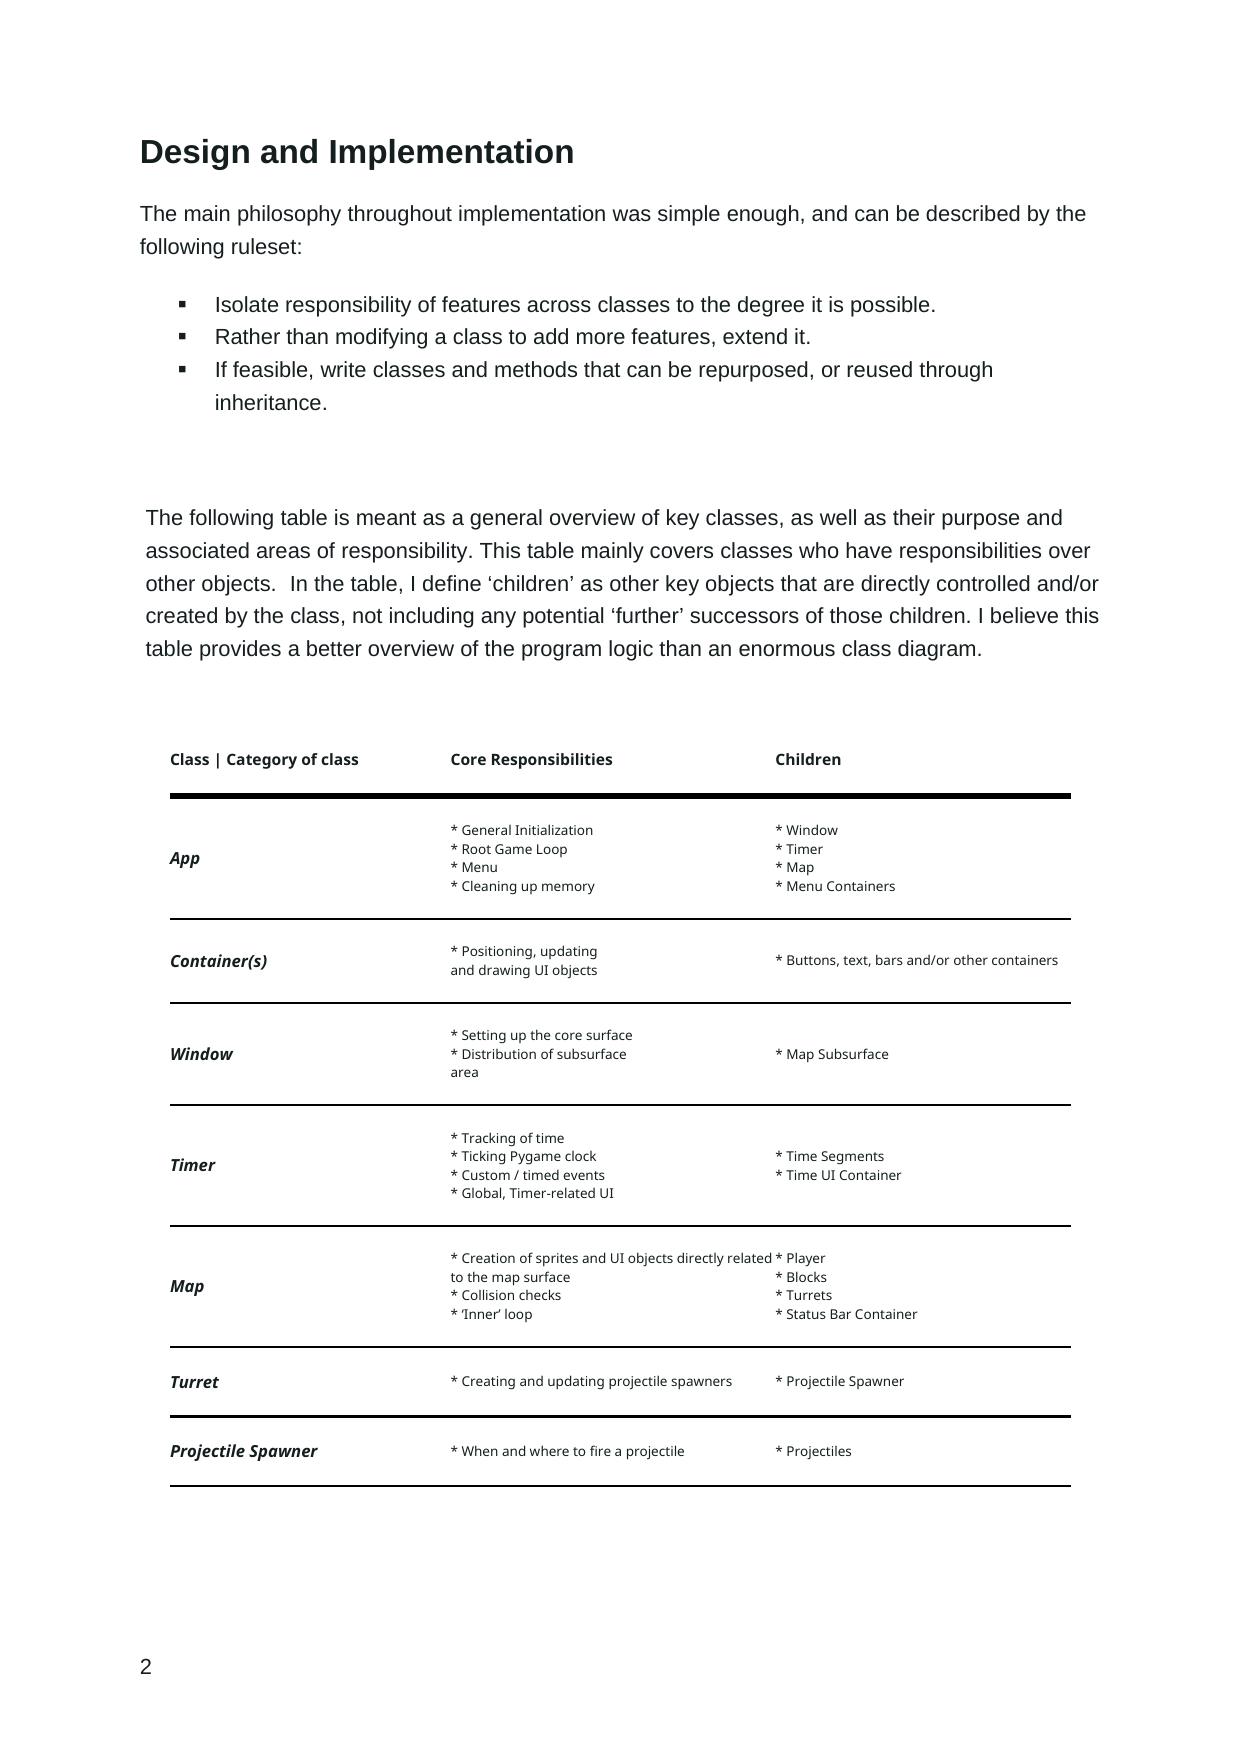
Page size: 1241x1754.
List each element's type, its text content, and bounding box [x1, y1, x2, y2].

table_header Children [775, 726, 1071, 793]
table_cell Turret [170, 1348, 450, 1415]
table_cell * General Initialization * Root Game Loop * Menu * Cleaning up memory [450, 799, 775, 918]
table_cell * Creation of sprites and UI objects directly related to the map surface * Collision checks * ‘Inner’ loop [450, 1227, 775, 1346]
table_cell * Buttons, text, bars and/or other containers [775, 920, 1071, 1002]
table_cell Map [170, 1227, 450, 1346]
text The main philosophy throughout implementation was simple enough, and can be described by the following ruleset: [139, 201, 1101, 259]
list Isolate responsibility of features across classes to the degree it is possible. [177, 292, 1101, 317]
table_cell Window [170, 1004, 450, 1104]
table_cell Projectile Spawner [170, 1418, 450, 1485]
list The following table is meant as a general overview of key classes, as well as their purpose and associated areas of responsibility. This table mainly covers classes who have responsibilities over other objects. In the table, I define ‘children’ as other key objects that are directly controlled and/or created by the class, not including any potential ‘further’ successors of those children. I believe this table provides a better overview of the program logic than an enormous class diagram. [145, 505, 1101, 661]
table_cell * Player * Blocks * Turrets * Status Bar Container [775, 1227, 1071, 1346]
table_cell * Map Subsurface [775, 1004, 1071, 1104]
table_cell * Creating and updating projectile spawners [450, 1348, 775, 1415]
table_cell * Time Segments * Time UI Container [775, 1106, 1071, 1225]
table_cell * Positioning, updating and drawing UI objects [450, 920, 775, 1002]
table_cell * Projectile Spawner [775, 1348, 1071, 1415]
subtitle Design and Implementation [139, 132, 1101, 170]
table_cell * Window * Timer * Map * Menu Containers [775, 799, 1071, 918]
table_cell * Projectiles [775, 1418, 1071, 1485]
list Rather than modifying a class to add more features, extend it. [177, 324, 1101, 349]
table_cell Container(s) [170, 920, 450, 1002]
table_header Class | Category of class [170, 726, 450, 793]
table_cell * Setting up the core surface * Distribution of subsurface area [450, 1004, 775, 1104]
table_cell Timer [170, 1106, 450, 1225]
table_cell * Tracking of time * Ticking Pygame clock * Custom / timed events * Global, Timer-related UI [450, 1106, 775, 1225]
table_cell * When and where to fire a projectile [450, 1418, 775, 1485]
table_header Core Responsibilities [450, 726, 775, 793]
list If feasible, write classes and methods that can be repurposed, or reused through inheritance. [177, 357, 1101, 415]
table_cell App [170, 799, 450, 918]
